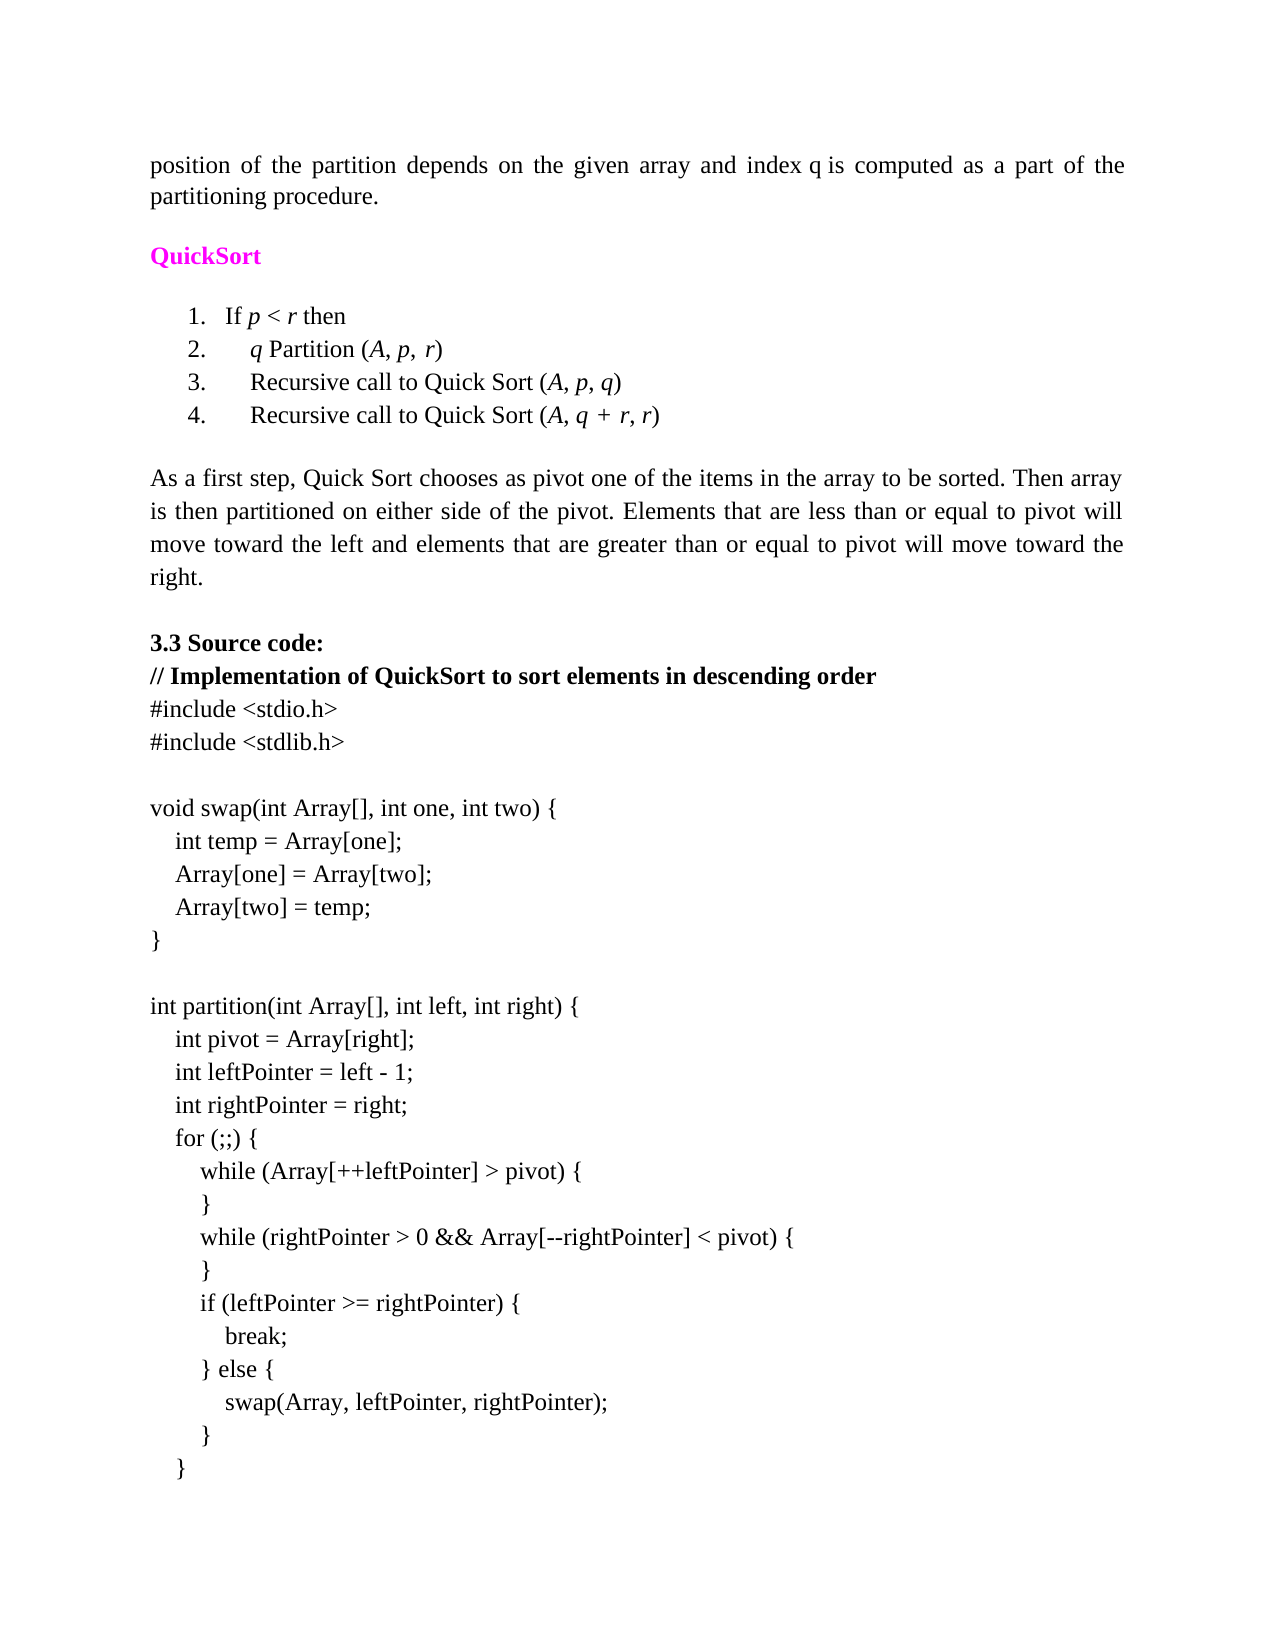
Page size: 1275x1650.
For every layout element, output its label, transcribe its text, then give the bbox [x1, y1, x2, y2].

text for (;;) { [150, 1123, 1125, 1152]
text #include <stdlib.h> [150, 727, 1125, 756]
list Recursive call to Quick Sort (A, q + r, r) [187, 401, 1125, 429]
text } [150, 1255, 1125, 1284]
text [150, 150, 1125, 210]
text As a first step, Quick Sort chooses as pivot one of the items in the array to be sorted. Then array is then partitioned on either side of the pivot. Elements that are less than or equal to pivot will move toward the left and elements that are greater than or equal to pivot will move toward the right. [150, 463, 1125, 591]
text swap(Array, leftPointer, rightPointer); [150, 1387, 1125, 1416]
text Array[one] = Array[two]; [150, 859, 1125, 888]
text Array[two] = temp; [150, 892, 1125, 921]
list If p < r then [187, 301, 1125, 330]
text 3.3 Source code: [150, 628, 1125, 657]
text while (rightPointer > 0 && Array[--rightPointer] < pivot) { [150, 1222, 1125, 1251]
text while (Array[++leftPointer] > pivot) { [150, 1156, 1125, 1185]
text int temp = Array[one]; [150, 826, 1125, 855]
text int rightPointer = right; [150, 1090, 1125, 1119]
text void swap(int Array[], int one, int two) { [150, 793, 1125, 822]
list q Partition (A, p, r) [187, 334, 1125, 363]
text break; [150, 1321, 1125, 1350]
text QuickSort [150, 241, 1125, 270]
text } [150, 1453, 1125, 1482]
text // Implementation of QuickSort to sort elements in descending order [150, 661, 1125, 689]
text int leftPointer = left - 1; [150, 1057, 1125, 1086]
text int pivot = Array[right]; [150, 1024, 1125, 1053]
list Recursive call to Quick Sort (A, p, q) [187, 367, 1125, 396]
text } else { [150, 1354, 1125, 1383]
text if (leftPointer >= rightPointer) { [150, 1288, 1125, 1317]
text } [150, 1420, 1125, 1449]
text } [150, 925, 1125, 954]
text int partition(int Array[], int left, int right) { [150, 991, 1125, 1020]
text #include <stdio.h> [150, 694, 1125, 723]
text } [150, 1189, 1125, 1218]
